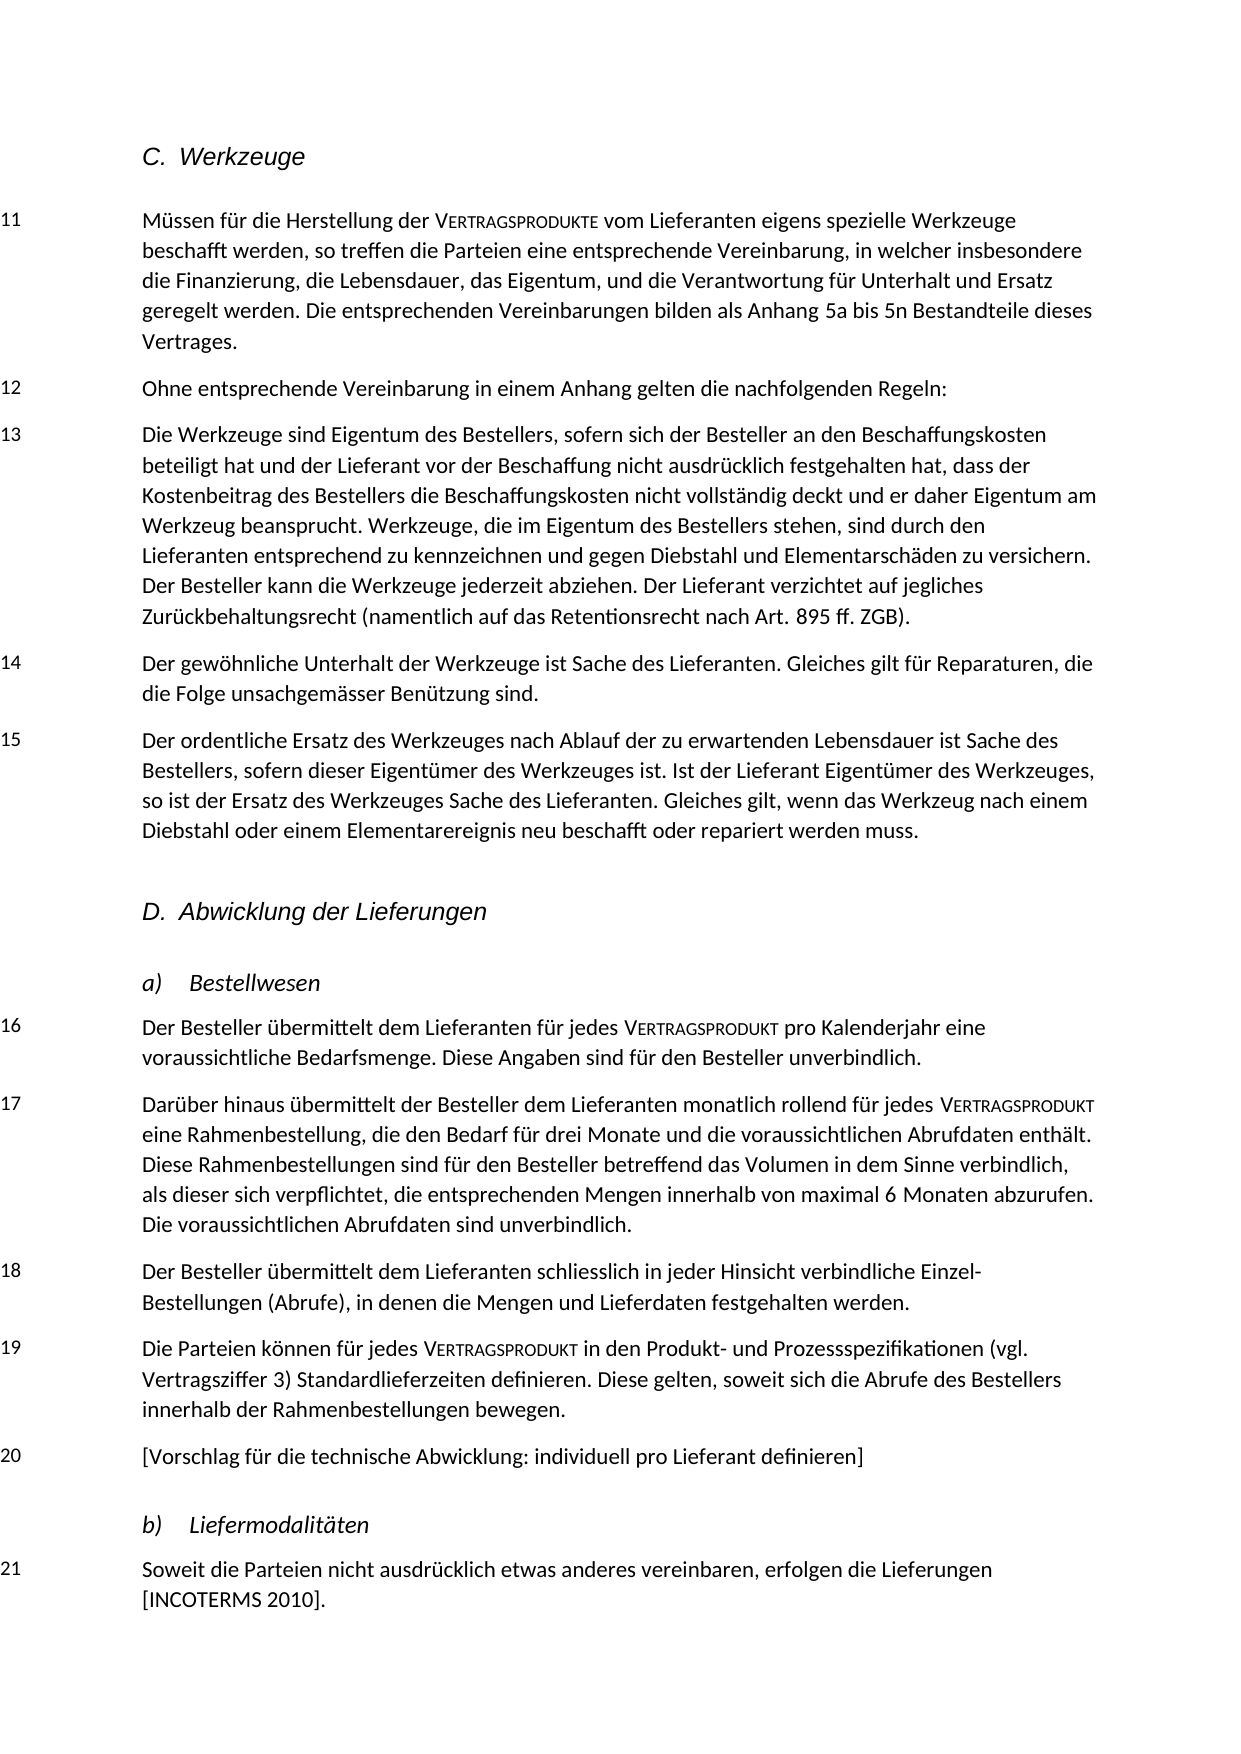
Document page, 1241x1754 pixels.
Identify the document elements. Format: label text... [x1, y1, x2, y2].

text Soweit die Parteien nicht ausdrücklich etwas anderes vereinbaren, erfolgen die Lieferungen [INCOTERMS 2010]. [142, 1555, 1098, 1613]
text 21 [0, 1555, 21, 1580]
text 19 [0, 1334, 21, 1360]
text Müssen für die Herstellung der Vertragsprodukte vom Lieferanten eigens spezielle Werkzeuge beschafft werden, so treffen die Parteien eine entsprechende Vereinbarung, in welcher insbesondere die Finanzierung, die Lebensdauer, das Eigentum, und die Verantwortung für Unterhalt und Ersatz geregelt werden. Die entsprechenden Vereinbarungen bilden als Anhang 5a bis 5n Bestandteile dieses Vertrages. [142, 206, 1098, 355]
title b) Liefermodalitäten [142, 1509, 1098, 1540]
text 17 [0, 1090, 21, 1115]
text Ohne entsprechende Vereinbarung in einem Anhang gelten die nachfolgenden Regeln: [142, 374, 1098, 402]
text Der gewöhnliche Unterhalt der Werkzeuge ist Sache des Lieferanten. Gleiches gilt für Reparaturen, die die Folge unsachgemässer Benützung sind. [142, 649, 1098, 707]
text 12 [0, 374, 21, 399]
text 13 [0, 421, 21, 446]
text 14 [0, 649, 21, 674]
text Der Besteller übermittelt dem Lieferanten für jedes Vertragsprodukt pro Kalenderjahr eine voraussichtliche Bedarfsmenge. Diese Angaben sind für den Besteller unverbindlich. [142, 1013, 1098, 1071]
text 16 [0, 1013, 21, 1038]
text Der Besteller übermittelt dem Lieferanten schliesslich in jeder Hinsicht verbindliche Einzel-Bestellungen (Abrufe), in denen die Mengen und Lieferdaten festgehalten werden. [142, 1257, 1098, 1316]
text Die Parteien können für jedes Vertragsprodukt in den Produkt- und Prozessspezifikationen (vgl. Vertragsziffer 3) Standardlieferzeiten definieren. Diese gelten, soweit sich die Abrufe des Bestellers innerhalb der Rahmenbestellungen bewegen. [142, 1334, 1098, 1423]
title C. Werkzeuge [142, 142, 1098, 171]
text 11 [0, 206, 21, 232]
text 18 [0, 1257, 21, 1283]
text Darüber hinaus übermittelt der Besteller dem Lieferanten monatlich rollend für jedes Vertragsprodukt eine Rahmenbestellung, die den Bedarf für drei Monate und die voraussichtlichen Abrufdaten enthält. Diese Rahmenbestellungen sind für den Besteller betreffend das Volumen in dem Sinne verbindlich, als dieser sich verpflichtet, die entsprechenden Mengen innerhalb von maximal 6 Monaten abzurufen. Die voraussichtlichen Abrufdaten sind unverbindlich. [142, 1090, 1098, 1238]
title a) Bestellwesen [142, 967, 1098, 998]
title D. Abwicklung der Lieferungen [142, 897, 1098, 925]
text Die Werkzeuge sind Eigentum des Bestellers, sofern sich der Besteller an den Beschaffungskosten beteiligt hat und der Lieferant vor der Beschaffung nicht ausdrücklich festgehalten hat, dass der Kostenbeitrag des Bestellers die Beschaffungskosten nicht vollständig deckt und er daher Eigentum am Werkzeug beansprucht. Werkzeuge, die im Eigentum des Bestellers stehen, sind durch den Lieferanten entsprechend zu kennzeichnen und gegen Diebstahl und Elementarschäden zu versichern. Der Besteller kann die Werkzeuge jederzeit abziehen. Der Lieferant verzichtet auf jegliches Zurückbehaltungsrecht (namentlich auf das Retentionsrecht nach Art. 895 ff. ZGB). [142, 421, 1098, 630]
text 20 [0, 1442, 21, 1467]
text Der ordentliche Ersatz des Werkzeuges nach Ablauf der zu erwartenden Lebensdauer ist Sache des Bestellers, sofern dieser Eigentümer des Werkzeuges ist. Ist der Lieferant Eigentümer des Werkzeuges, so ist der Ersatz des Werkzeuges Sache des Lieferanten. Gleiches gilt, wenn das Werkzeug nach einem Diebstahl oder einem Elementarereignis neu beschafft oder repariert werden muss. [142, 726, 1098, 844]
text [Vorschlag für die technische Abwicklung: individuell pro Lieferant definieren] [142, 1442, 1098, 1470]
text 15 [0, 726, 21, 751]
